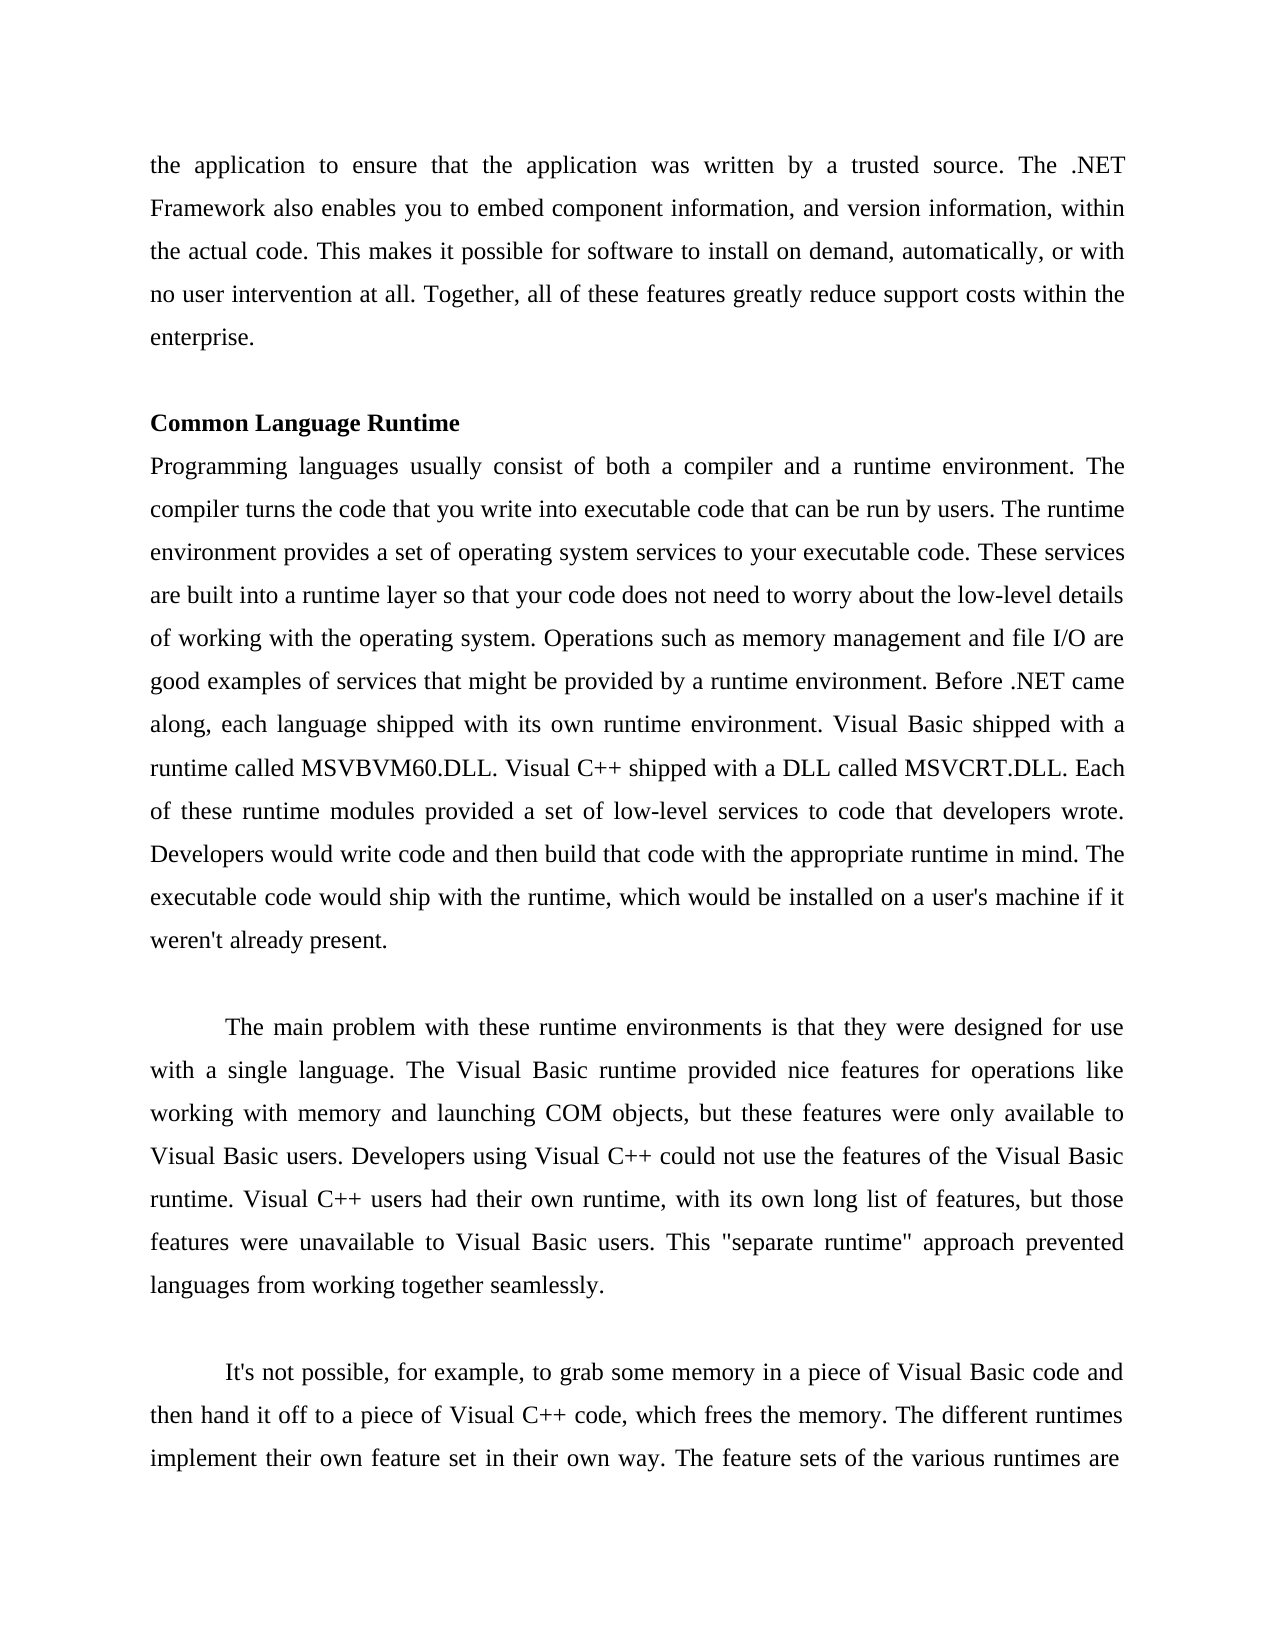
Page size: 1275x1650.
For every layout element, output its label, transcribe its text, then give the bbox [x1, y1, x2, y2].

text It's not possible, for example, to grab some memory in a piece of Visual Basic code and then hand it off to a piece of Visual C++ code, which frees the memory. The different runtimes implement their own feature set in their own way. The feature sets of the various runtimes are [150, 1357, 1124, 1472]
text Programming languages usually consist of both a compiler and a runtime environment. The compiler turns the code that you write into executable code that can be run by users. The runtime environment provides a set of operating system services to your executable code. These services are built into a runtime layer so that your code does not need to worry about the low-level details of working with the operating system. Operations such as memory management and file I/O are good examples of services that might be provided by a runtime environment. Before .NET came along, each language shipped with its own runtime environment. Visual Basic shipped with a runtime called MSVBVM60.DLL. Visual C++ shipped with a DLL called MSVCRT.DLL. Each of these runtime modules provided a set of low-level services to code that developers wrote. Developers would write code and then build that code with the appropriate runtime in mind. The executable code would ship with the runtime, which would be installed on a user's machine if it weren't already present. [150, 451, 1126, 954]
text The main problem with these runtime environments is that they were designed for use with a single language. The Visual Basic runtime provided nice features for operations like working with memory and launching COM objects, but these features were only available to Visual Basic users. Developers using Visual C++ could not use the features of the Visual Basic runtime. Visual C++ users had their own runtime, with its own long list of features, but those features were unavailable to Visual Basic users. This "separate runtime" approach prevented languages from working together seamlessly. [150, 1012, 1125, 1299]
text the application to ensure that the application was written by a trusted source. The .NET Framework also enables you to embed component information, and version information, within the actual code. This makes it possible for software to install on demand, automatically, or with no user intervention at all. Together, all of these features greatly reduce support costs within the enterprise. [150, 150, 1126, 351]
subtitle Common Language Runtime [150, 408, 1183, 437]
